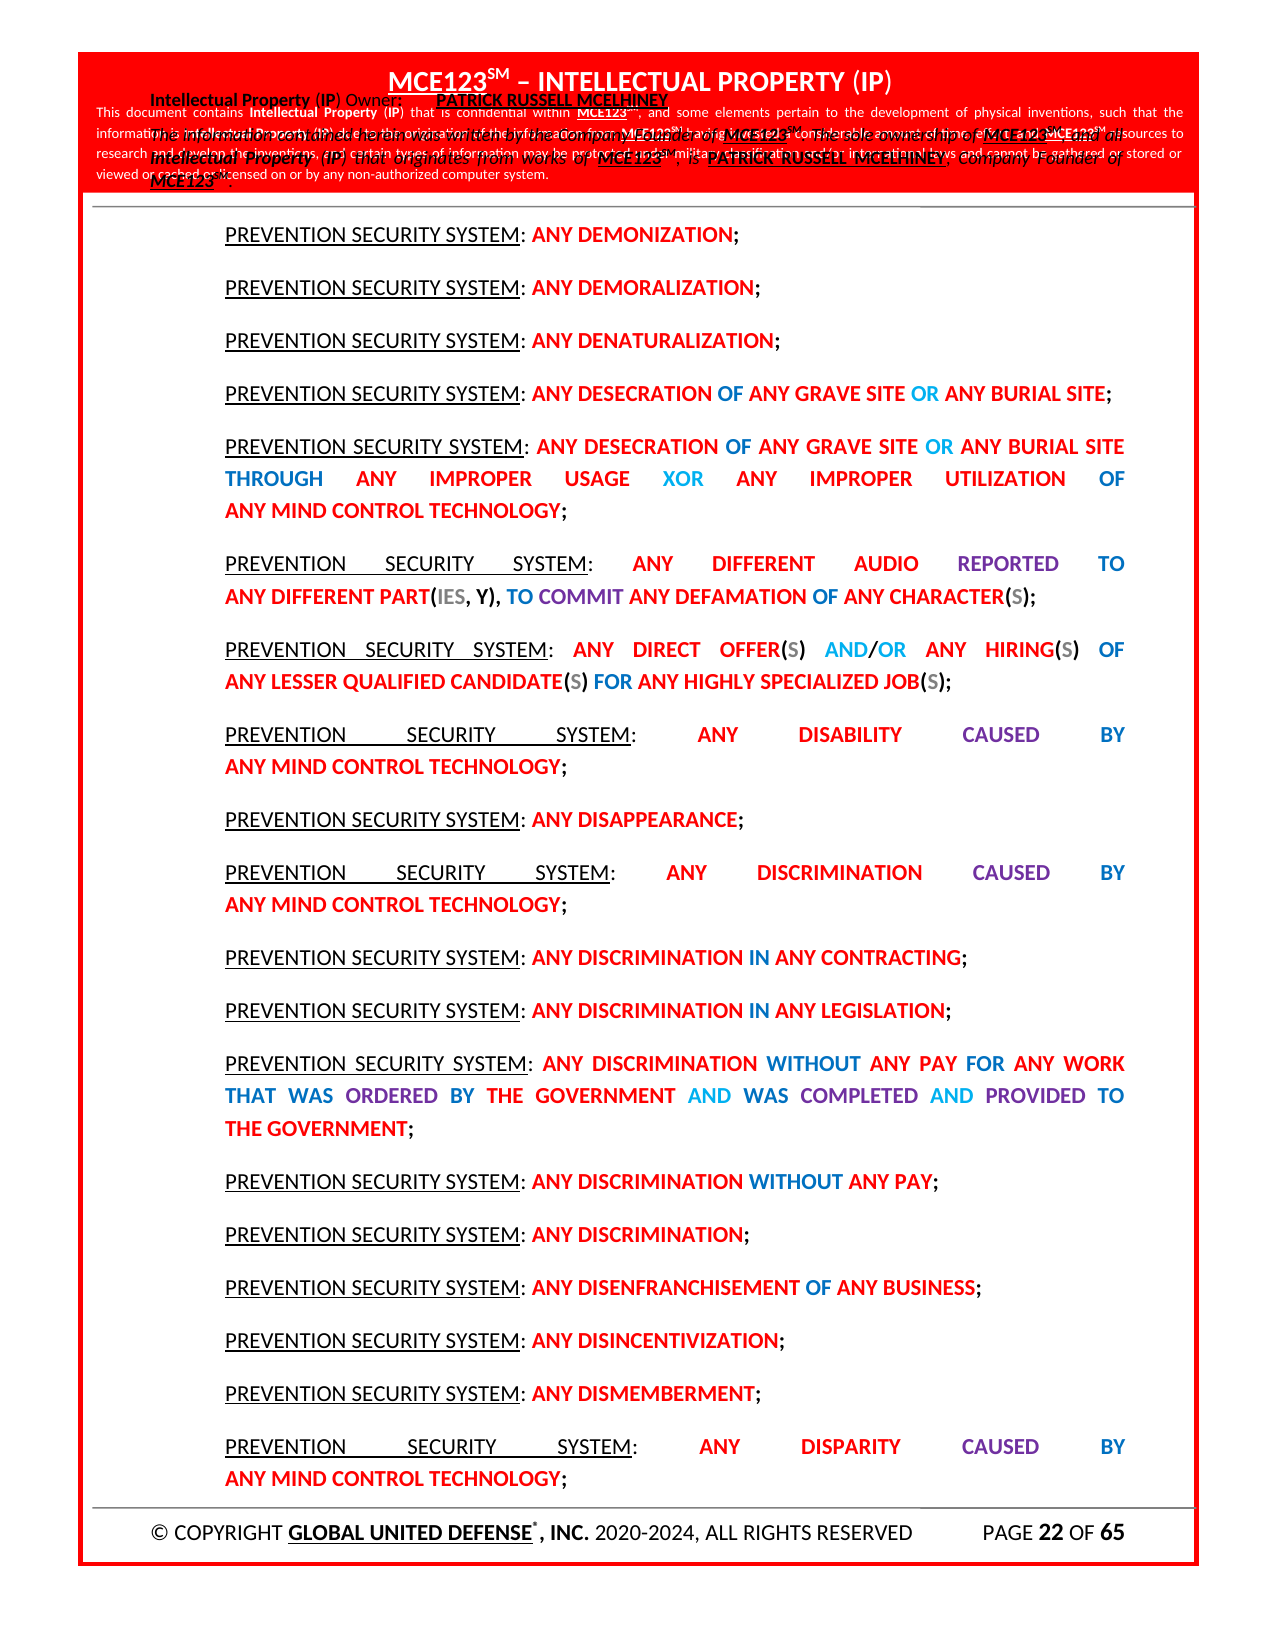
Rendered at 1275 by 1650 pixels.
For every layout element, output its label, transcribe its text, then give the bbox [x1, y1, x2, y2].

text PREVENTION SECURITY SYSTEM: ANY DISAPPEARANCE; [225, 805, 1125, 833]
text PREVENTION SECURITY SYSTEM: ANY DISCRIMINATION; [225, 1220, 1125, 1248]
text PREVENTION SECURITY SYSTEM: ANY DISPARITY CAUSED BY ANY MIND CONTROL TECHNOLOGY; [225, 1432, 1125, 1492]
text PREVENTION SECURITY SYSTEM: ANY DISCRIMINATION IN ANY CONTRACTING; [225, 943, 1125, 971]
text PREVENTION SECURITY SYSTEM: ANY DISCRIMINATION WITHOUT ANY PAY; [225, 1167, 1125, 1195]
text PREVENTION SECURITY SYSTEM: ANY DESECRATION OF ANY GRAVE SITE OR ANY BURIAL SITE THROUGH ANY IMPROPER USAGE XOR ANY IMPROPER UTILIZATION OF ANY MIND CONTROL TECHNOLOGY; [225, 432, 1125, 524]
text PREVENTION SECURITY SYSTEM: ANY DISMEMBERMENT; [225, 1379, 1125, 1407]
text PREVENTION SECURITY SYSTEM: ANY DESECRATION OF ANY GRAVE SITE OR ANY BURIAL SITE; [225, 379, 1125, 407]
text PREVENTION SECURITY SYSTEM: ANY DIFFERENT AUDIO REPORTED TO ANY DIFFERENT PART(IES, Y), TO COMMIT ANY DEFAMATION OF ANY CHARACTER(S); [225, 549, 1125, 610]
text PREVENTION SECURITY SYSTEM: ANY DEMORALIZATION; [225, 273, 1125, 301]
text PREVENTION SECURITY SYSTEM: ANY DISENFRANCHISEMENT OF ANY BUSINESS; [225, 1273, 1125, 1301]
text PREVENTION SECURITY SYSTEM: ANY DISABILITY CAUSED BY ANY MIND CONTROL TECHNOLOGY; [225, 720, 1125, 780]
text PREVENTION SECURITY SYSTEM: ANY DISCRIMINATION CAUSED BY ANY MIND CONTROL TECHNOLOGY; [225, 858, 1125, 918]
text PREVENTION SECURITY SYSTEM: ANY DENATURALIZATION; [225, 326, 1125, 354]
text PREVENTION SECURITY SYSTEM: ANY DEMONIZATION; [225, 220, 1125, 248]
text PREVENTION SECURITY SYSTEM: ANY DIRECT OFFER(S) AND/OR ANY HIRING(S) OF ANY LESSER QUALIFIED CANDIDATE(S) FOR ANY HIGHLY SPECIALIZED JOB(S); [225, 635, 1125, 695]
text PREVENTION SECURITY SYSTEM: ANY DISINCENTIVIZATION; [225, 1326, 1125, 1354]
text PREVENTION SECURITY SYSTEM: ANY DISCRIMINATION IN ANY LEGISLATION; [225, 996, 1125, 1024]
text PREVENTION SECURITY SYSTEM: ANY DISCRIMINATION WITHOUT ANY PAY FOR ANY WORK THAT WAS ORDERED BY THE GOVERNMENT AND WAS COMPLETED AND PROVIDED TO THE GOVERNMENT; [225, 1049, 1125, 1142]
